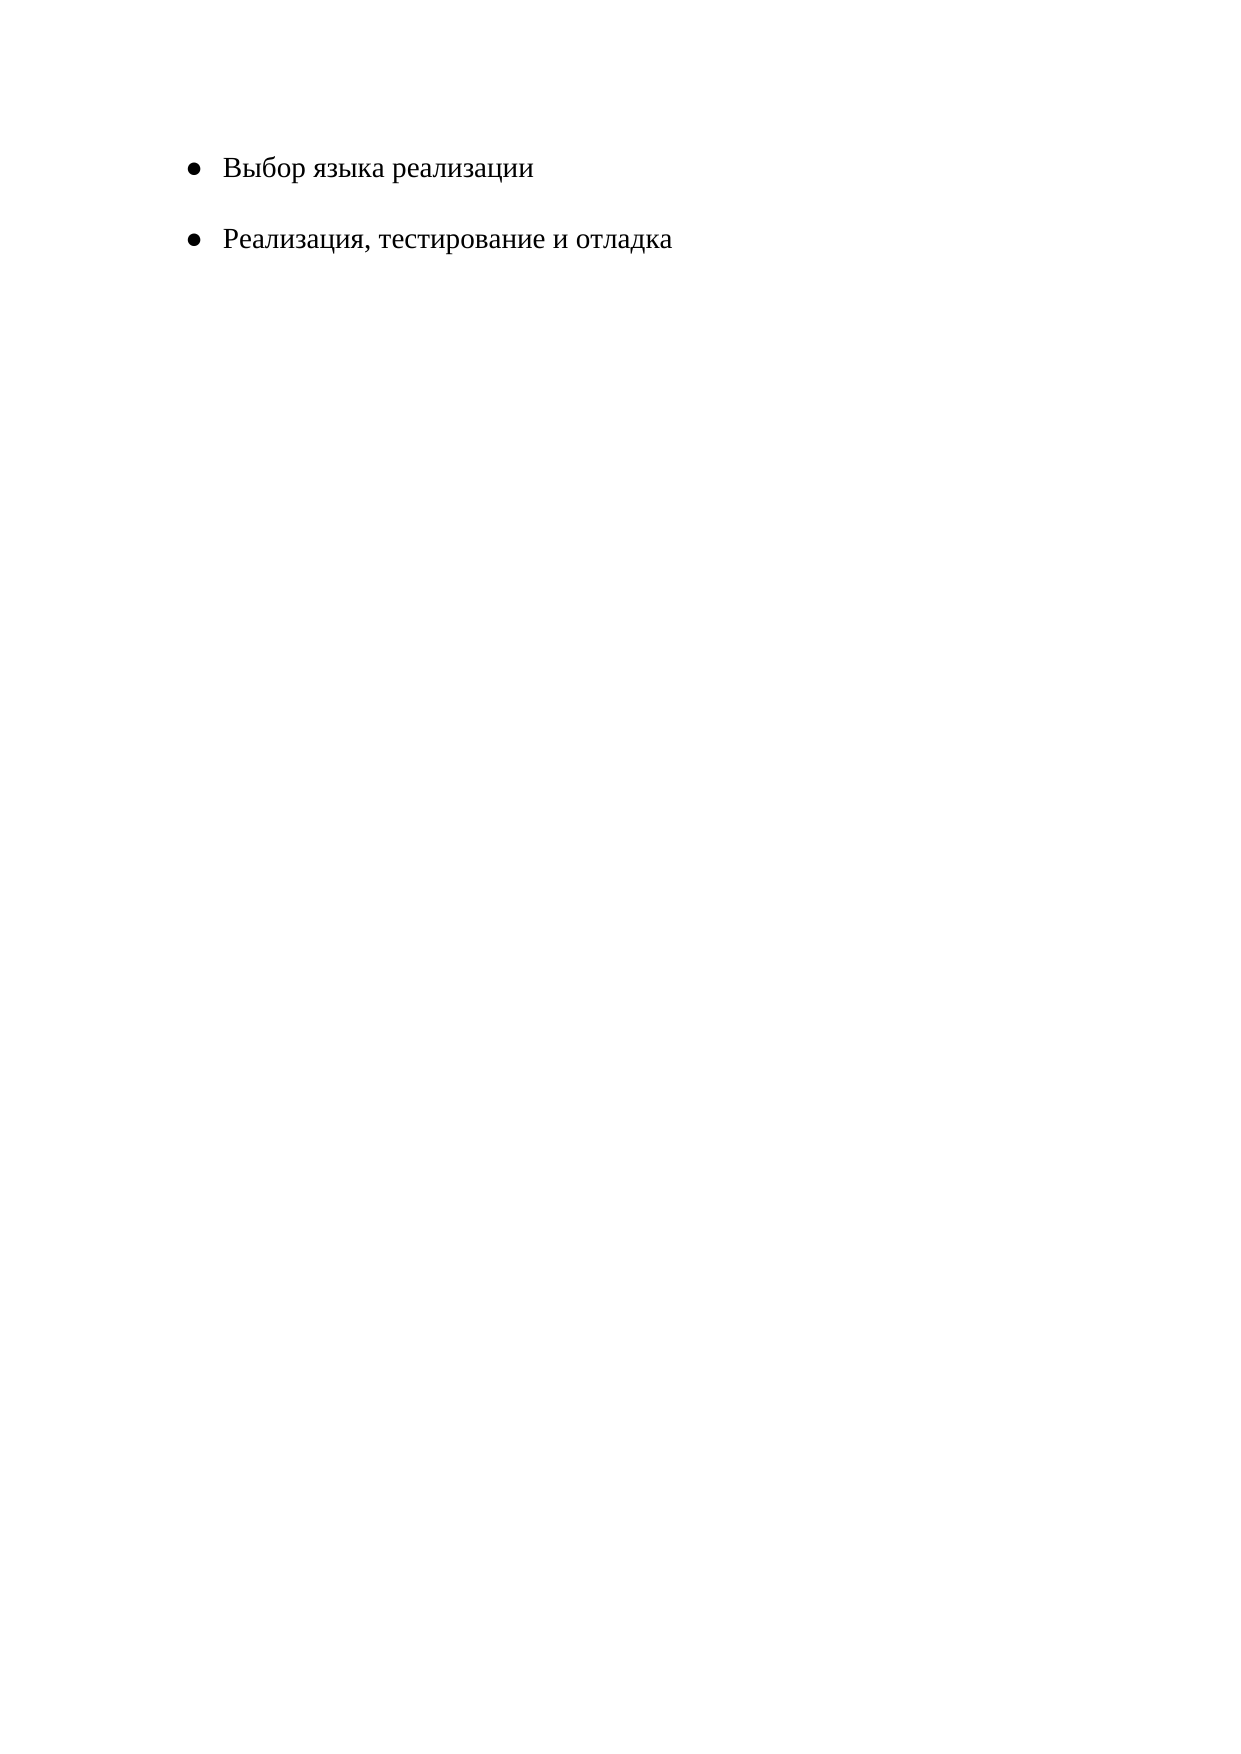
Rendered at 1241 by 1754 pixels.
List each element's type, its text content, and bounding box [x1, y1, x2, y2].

list Реализация, тестирование и отладка [185, 221, 1090, 255]
list Выбор языка реализации [185, 150, 1090, 183]
